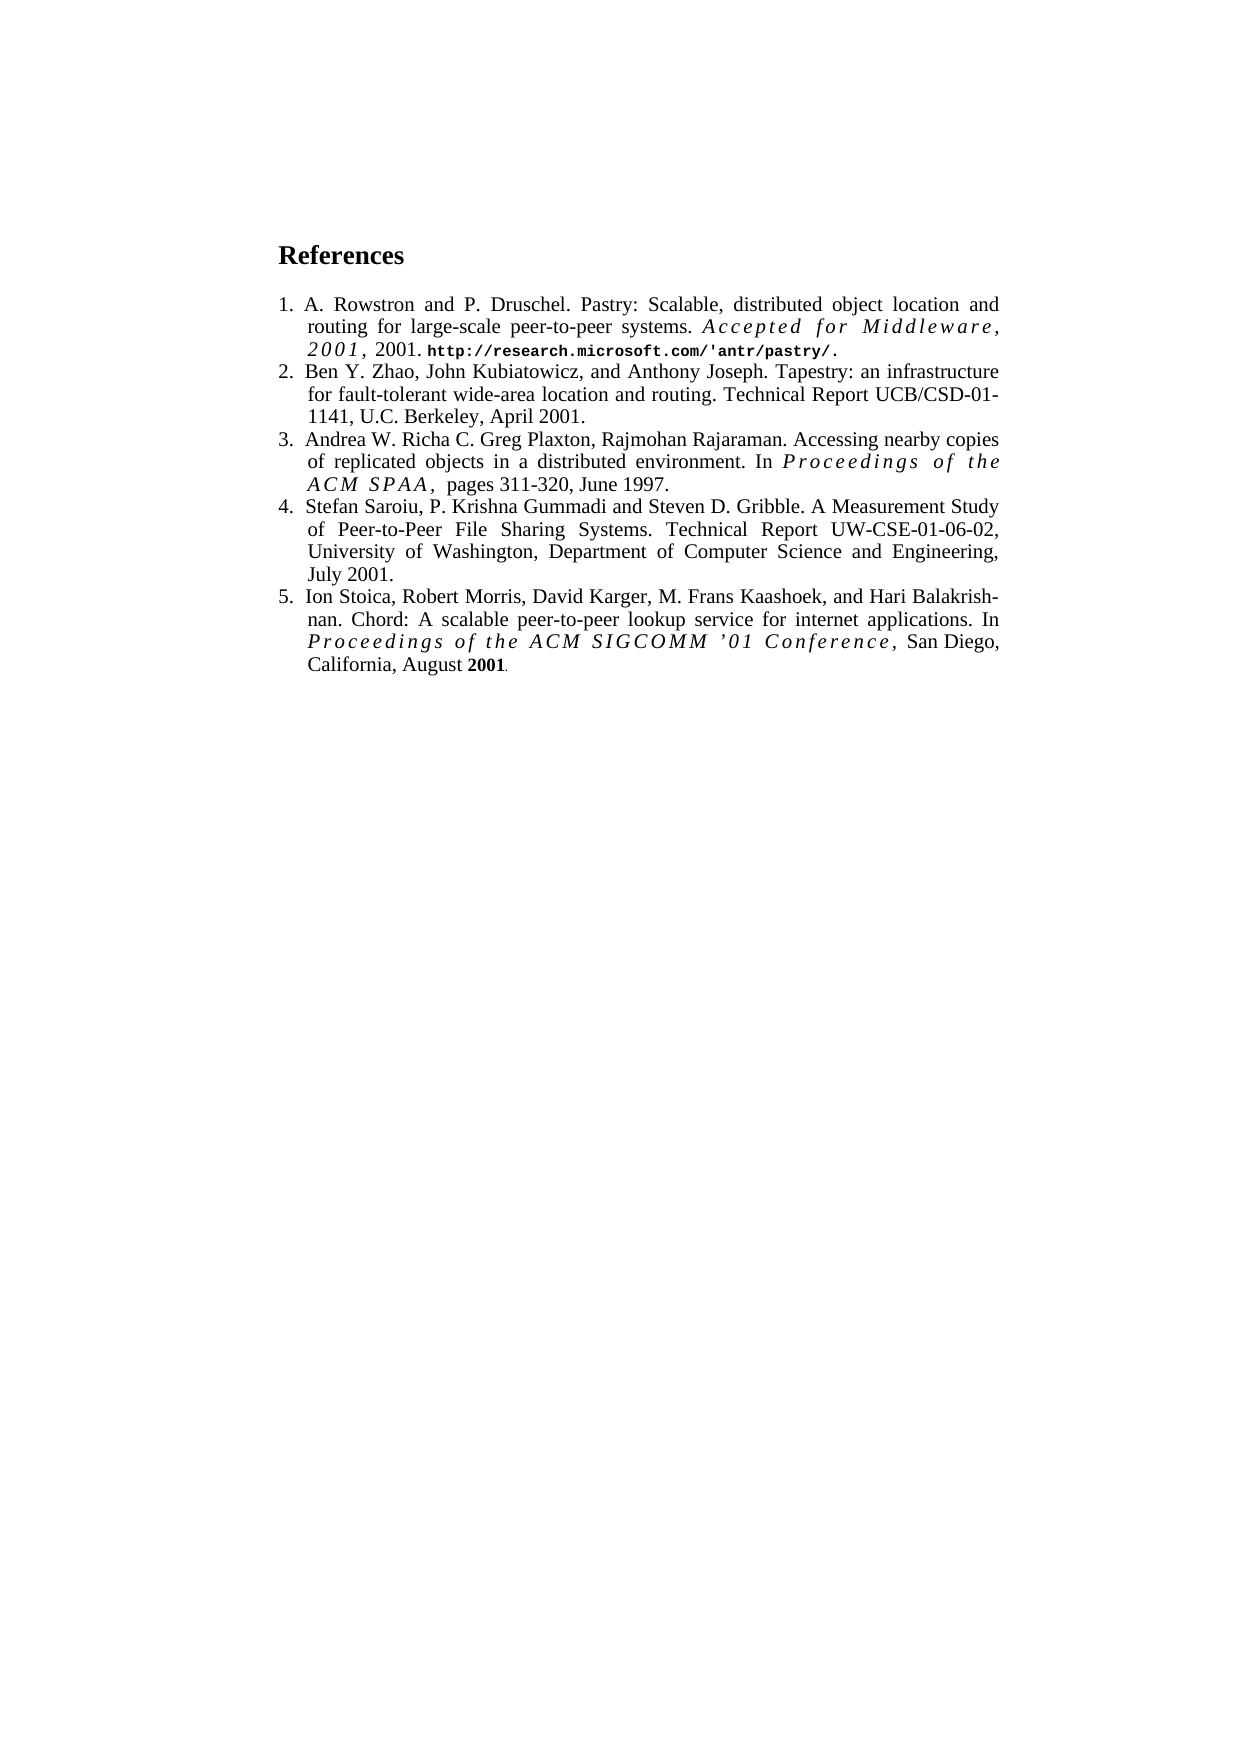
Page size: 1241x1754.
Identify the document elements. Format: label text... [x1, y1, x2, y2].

list Stefan Saroiu, P. Krishna Gummadi and Steven D. Gribble. A Measurement Study of Peer-to-Peer File Sharing Systems. Technical Report UW-CSE-01-06-02, University of Washington, Department of Computer Science and Engineering, July 2001. [278, 496, 1000, 586]
list Ion Stoica, Robert Morris, David Karger, M. Frans Kaashoek, and Hari Balakrish- nan. Chord: A scalable peer-to-peer lookup service for internet applications. In Proceedings of the ACM SIGCOMM ’01 Conference, San Diego, California, August 2001. [278, 586, 1000, 676]
list Ben Y. Zhao, John Kubiatowicz, and Anthony Joseph. Tapestry: an infrastructure for fault-tolerant wide-area location and routing. Technical Report UCB/CSD-01- 1141, U.C. Berkeley, April 2001. [278, 361, 1000, 428]
subtitle References [278, 241, 1033, 271]
list A. Rowstron and P. Druschel. Pastry: Scalable, distributed object location and routing for large-scale peer-to-peer systems. Accepted for Middleware, 2001, 2001. http://research.microsoft.com/'antr/pastry/. [278, 293, 1000, 361]
list Andrea W. Richa C. Greg Plaxton, Rajmohan Rajaraman. Accessing nearby copies of replicated objects in a distributed environment. In Proceedings of the ACM SPAA, pages 311-320, June 1997. [278, 428, 1000, 496]
